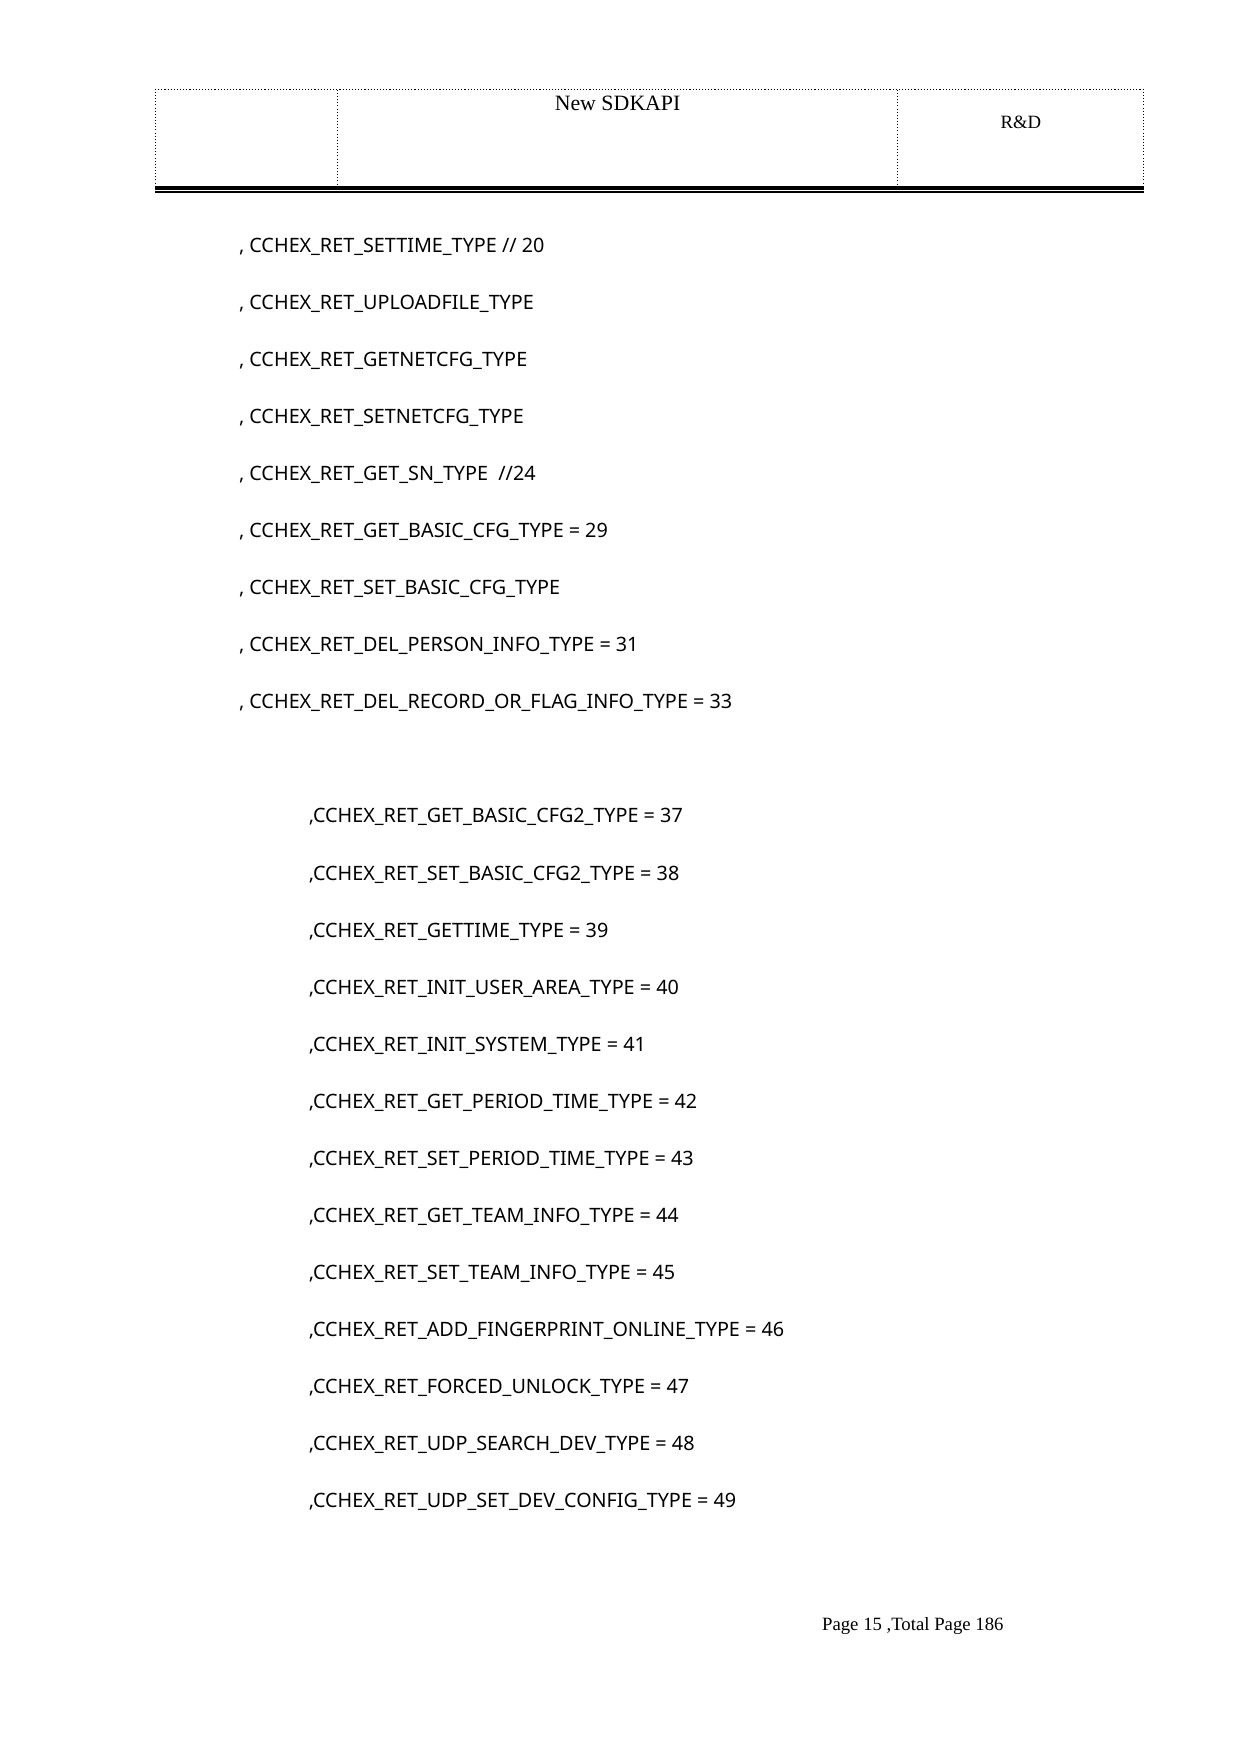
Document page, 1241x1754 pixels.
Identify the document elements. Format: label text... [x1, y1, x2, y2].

text , CCHEX_RET_GETNETCFG_TYPE [177, 345, 1122, 372]
text ,CCHEX_RET_ADD_FINGERPRINT_ONLINE_TYPE = 46 [265, 1316, 1122, 1342]
text ,CCHEX_RET_INIT_SYSTEM_TYPE = 41 [265, 1030, 1122, 1057]
text ,CCHEX_RET_SET_BASIC_CFG2_TYPE = 38 [265, 859, 1122, 886]
text , CCHEX_RET_GET_SN_TYPE //24 [177, 459, 1122, 486]
text , CCHEX_RET_SETTIME_TYPE // 20 [177, 231, 1122, 258]
text ,CCHEX_RET_GETTIME_TYPE = 39 [265, 916, 1122, 943]
text , CCHEX_RET_SET_BASIC_CFG_TYPE [177, 573, 1122, 600]
text ,CCHEX_RET_GET_TEAM_INFO_TYPE = 44 [265, 1201, 1122, 1228]
text , CCHEX_RET_UPLOADFILE_TYPE [177, 288, 1122, 315]
text ,CCHEX_RET_INIT_USER_AREA_TYPE = 40 [265, 973, 1122, 1000]
text , CCHEX_RET_DEL_PERSON_INFO_TYPE = 31 [177, 631, 1122, 657]
text ,CCHEX_RET_GET_PERIOD_TIME_TYPE = 42 [265, 1087, 1122, 1114]
text ,CCHEX_RET_UDP_SEARCH_DEV_TYPE = 48 [265, 1430, 1122, 1457]
text , CCHEX_RET_GET_BASIC_CFG_TYPE = 29 [177, 516, 1122, 543]
text , CCHEX_RET_SETNETCFG_TYPE [177, 402, 1122, 429]
text ,CCHEX_RET_SET_TEAM_INFO_TYPE = 45 [265, 1258, 1122, 1285]
text ,CCHEX_RET_FORCED_UNLOCK_TYPE = 47 [265, 1373, 1122, 1399]
text ,CCHEX_RET_SET_PERIOD_TIME_TYPE = 43 [265, 1144, 1122, 1171]
text ,CCHEX_RET_UDP_SET_DEV_CONFIG_TYPE = 49 [265, 1487, 1122, 1514]
text ,CCHEX_RET_GET_BASIC_CFG2_TYPE = 37 [265, 802, 1122, 829]
text , CCHEX_RET_DEL_RECORD_OR_FLAG_INFO_TYPE = 33 [177, 688, 1122, 714]
